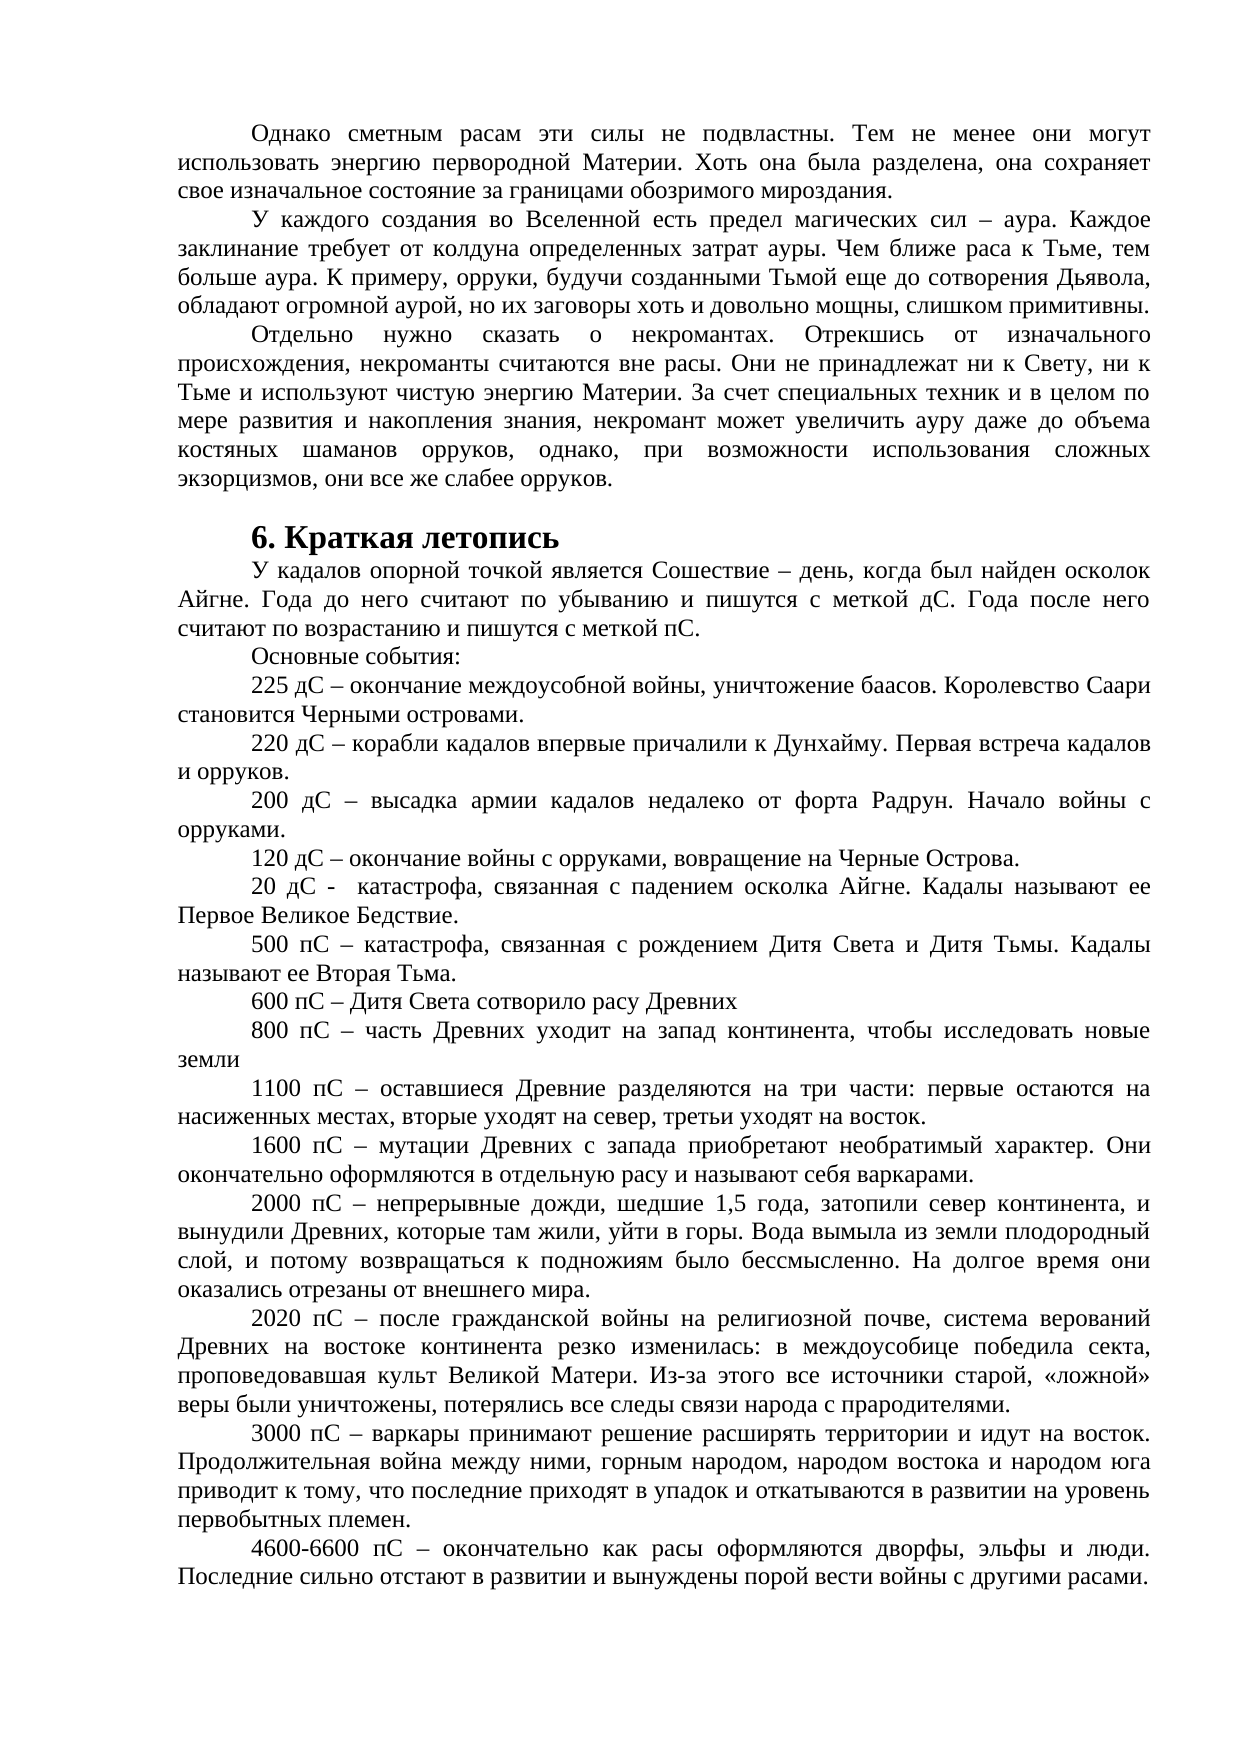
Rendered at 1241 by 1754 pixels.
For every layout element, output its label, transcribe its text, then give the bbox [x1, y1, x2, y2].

text 220 дС – корабли кадалов впервые причалили к Дунхайму. Первая встреча кадалов и орруков. [177, 728, 1152, 785]
text 2000 пС – непрерывные дожди, шедшие 1,5 года, затопили север континента, и вынудили Древних, которые там жили, уйти в горы. Вода вымыла из земли плодородный слой, и потому возвращаться к подножиям было бессмысленно. На долгое время они оказались отрезаны от внешнего мира. [177, 1188, 1152, 1303]
text Однако сметным расам эти силы не подвластны. Тем не менее они могут использовать энергию первородной Материи. Хоть она была разделена, она сохраняет свое изначальное состояние за границами обозримого мироздания. [177, 118, 1152, 204]
text У кадалов опорной точкой является Сошествие – день, когда был найден осколок Айгне. Года до него считают по убыванию и пишутся с меткой дС. Года после него считают по возрастанию и пишутся с меткой пС. [177, 555, 1152, 641]
text 20 дС - катастрофа, связанная с падением осколка Айгне. Кадалы называют ее Первое Великое Бедствие. [177, 871, 1152, 929]
text 500 пС – катастрофа, связанная с рождением Дитя Света и Дитя Тьмы. Кадалы называют ее Вторая Тьма. [177, 929, 1152, 986]
text 120 дС – окончание войны с орруками, вовращение на Черные Острова. [177, 843, 1152, 871]
text Отдельно нужно сказать о некромантах. Отрекшись от изначального происхождения, некроманты считаются вне расы. Они не принадлежат ни к Свету, ни к Тьме и используют чистую энергию Материи. За счет специальных техник и в целом по мере развития и накопления знания, некромант может увеличить ауру даже до объема костяных шаманов орруков, однако, при возможности использования сложных экзорцизмов, они все же слабее орруков. [177, 319, 1152, 492]
text 600 пС – Дитя Света сотворило расу Древних [177, 986, 1152, 1015]
text 2020 пС – после гражданской войны на религиозной почве, система верований Древних на востоке континента резко изменилась: в междоусобице победила секта, проповедовавшая культ Великой Матери. Из-за этого все источники старой, «ложной» веры были уничтожены, потерялись все следы связи народа с прародителями. [177, 1303, 1152, 1418]
text 4600-6600 пС – окончательно как расы оформляются дворфы, эльфы и люди. Последние сильно отстают в развитии и вынуждены порой вести войны с другими расами. [177, 1533, 1152, 1590]
text 800 пС – часть Древних уходит на запад континента, чтобы исследовать новые земли [177, 1015, 1152, 1073]
text 200 дС – высадка армии кадалов недалеко от форта Радрун. Начало войны с орруками. [177, 785, 1152, 843]
text 225 дС – окончание междоусобной войны, уничтожение баасов. Королевство Саари становится Черными островами. [177, 670, 1152, 728]
text 1100 пС – оставшиеся Древние разделяются на три части: первые остаются на насиженных местах, вторые уходят на север, третьи уходят на восток. [177, 1073, 1152, 1130]
subtitle 6. Краткая летопись [177, 517, 1152, 555]
text 3000 пС – варкары принимают решение расширять территории и идут на восток. Продолжительная война между ними, горным народом, народом востока и народом юга приводит к тому, что последние приходят в упадок и откатываются в развитии на уровень первобытных племен. [177, 1418, 1152, 1533]
text У каждого создания во Вселенной есть предел магических сил – аура. Каждое заклинание требует от колдуна определенных затрат ауры. Чем ближе раса к Тьме, тем больше аура. К примеру, орруки, будучи созданными Тьмой еще до сотворения Дьявола, обладают огромной аурой, но их заговоры хоть и довольно мощны, слишком примитивны. [177, 204, 1152, 319]
text Основные события: [177, 641, 1152, 670]
text 1600 пС – мутации Древних с запада приобретают необратимый характер. Они окончательно оформляются в отдельную расу и называют себя варкарами. [177, 1130, 1152, 1188]
